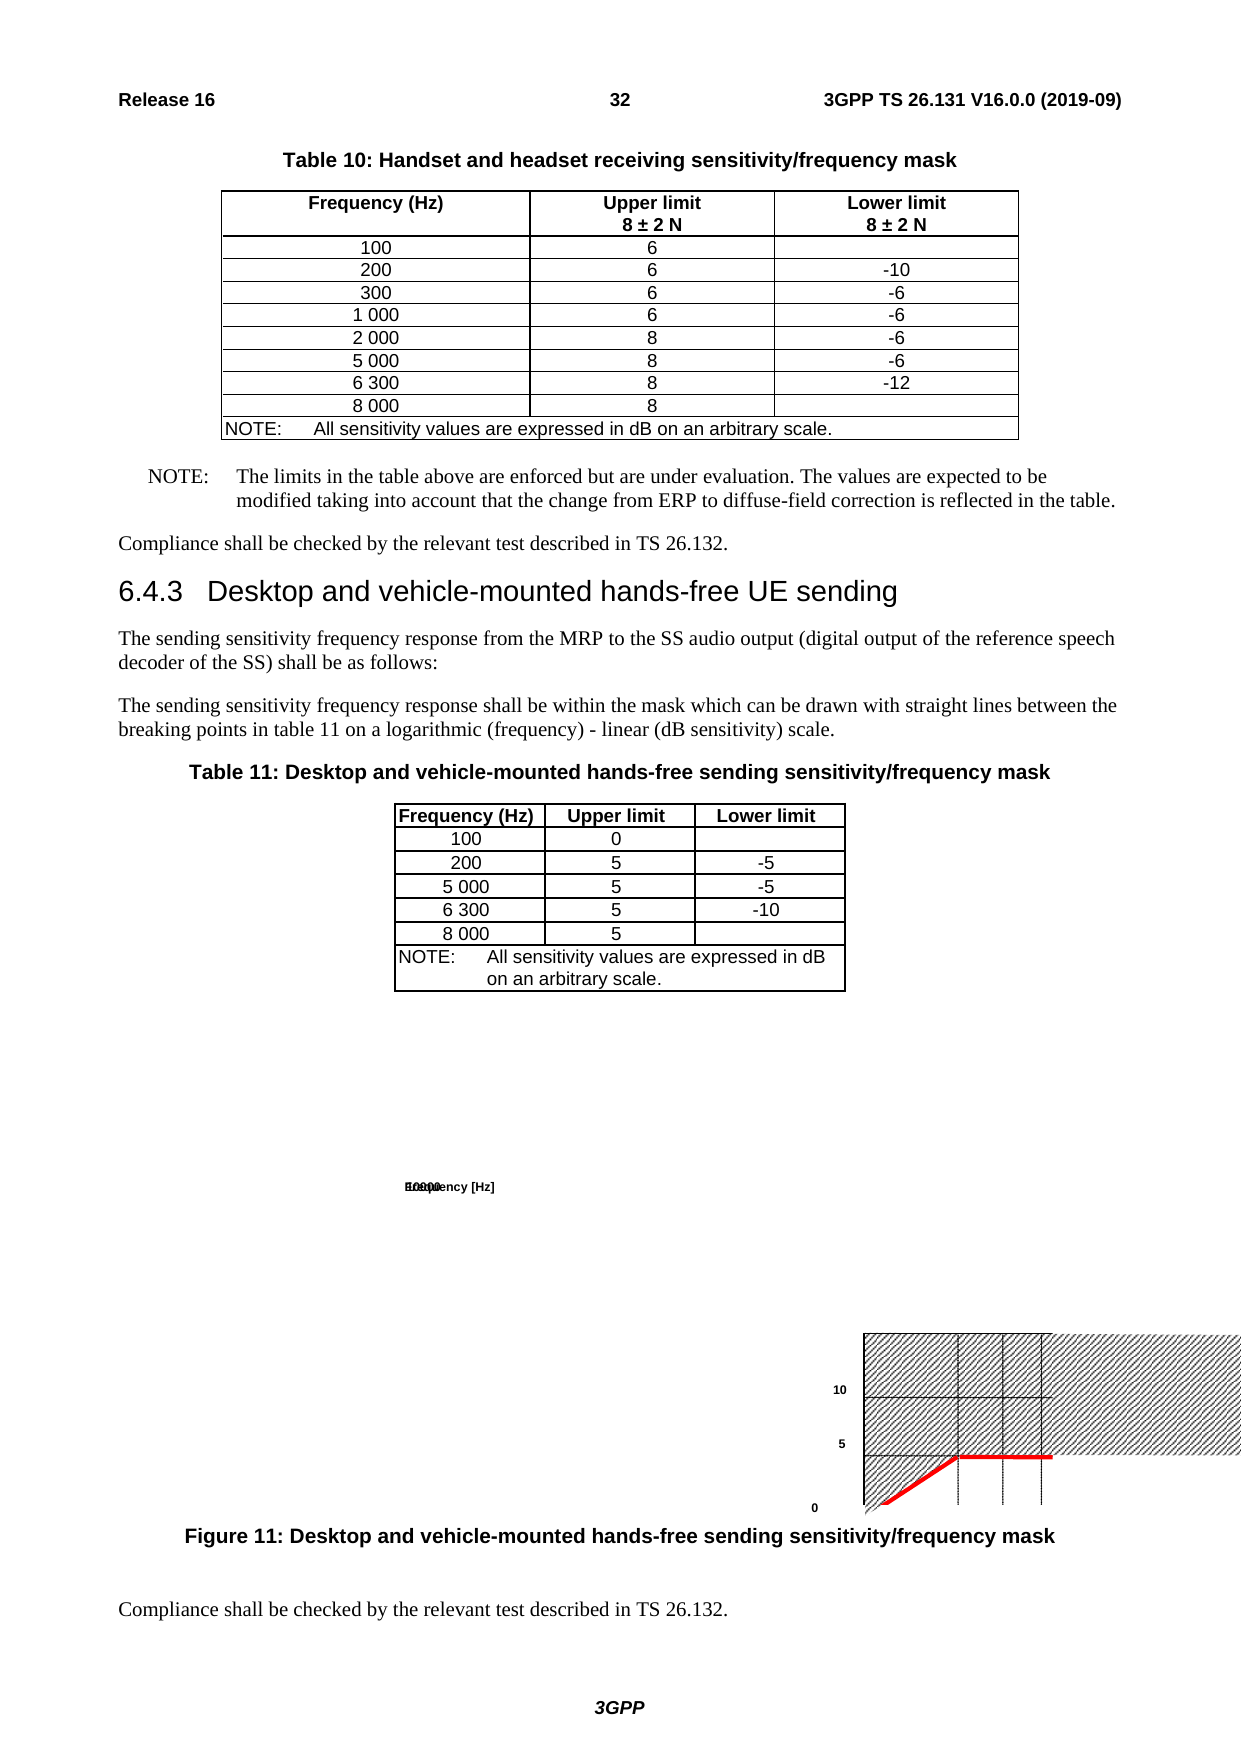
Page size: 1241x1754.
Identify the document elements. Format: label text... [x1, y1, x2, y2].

table_cell 8 [531, 372, 774, 394]
table_cell 200 [396, 852, 544, 873]
table_header Upper limit 8 ± 2 N [531, 192, 774, 235]
table_cell NOTE: All sensitivity values are expressed in dB on an arbitrary scale. [222, 417, 1018, 439]
subtitle 6.4.3 Desktop and vehicle-mounted hands-free UE sending [118, 574, 1122, 607]
table_header Frequency (Hz) [396, 805, 544, 826]
text NOTE: The limits in the table above are enforced but are under evaluation. The values are expected to be modified taking into account that the change from ERP to diffuse-field correction is reflected in the table. [148, 464, 1122, 512]
table_cell 100 [222, 236, 529, 258]
table_cell -5 [696, 852, 844, 873]
table_cell -12 [775, 372, 1018, 394]
table_cell 5 [546, 875, 694, 897]
table_header Lower limit 8 ± 2 N [775, 192, 1018, 235]
table_cell -6 [775, 327, 1018, 348]
text The sending sensitivity frequency response shall be within the mask which can be drawn with straight lines between the breaking points in table 11 on a logarithmic (frequency) - linear (dB sensitivity) scale. [118, 693, 1122, 741]
table_cell -5 [696, 875, 844, 897]
table_cell [775, 237, 1018, 258]
table_cell 6 [531, 282, 774, 303]
table_cell [696, 923, 844, 944]
table_cell 8 [531, 395, 774, 416]
table_cell 8 000 [396, 923, 544, 944]
text Compliance shall be checked by the relevant test described in TS 26.132. [118, 1597, 1122, 1621]
table_cell 6 [531, 237, 774, 258]
table_header Frequency (Hz) [222, 192, 529, 235]
table_cell 6 300 [396, 899, 544, 921]
table_cell 8 [531, 327, 774, 348]
table_cell 6 300 [222, 372, 529, 394]
table_cell 200 [222, 259, 529, 281]
table_cell 5 [546, 923, 694, 944]
table_cell 0 [546, 828, 694, 850]
text Table 10: Handset and headset receiving sensitivity/frequency mask [118, 147, 1122, 171]
table_cell 6 [531, 259, 774, 281]
table_cell 5 000 [396, 875, 544, 897]
table_cell -6 [775, 350, 1018, 371]
table_cell 100 [396, 828, 544, 850]
text The sending sensitivity frequency response from the MRP to the SS audio output (digital output of the reference speech decoder of the SS) shall be as follows: [118, 626, 1122, 674]
table_cell -6 [775, 304, 1018, 326]
table_cell -6 [775, 282, 1018, 303]
table_cell 5 [546, 852, 694, 873]
table_cell [696, 828, 844, 850]
table_cell 1 000 [222, 304, 529, 326]
table_cell 8 [531, 350, 774, 371]
table_header Upper limit [546, 805, 694, 826]
table_cell -10 [775, 259, 1018, 281]
table_cell 5 [546, 899, 694, 921]
table_cell 6 [531, 304, 774, 326]
table_cell 8 000 [222, 395, 529, 416]
table_cell 300 [222, 282, 529, 303]
text Table 11: Desktop and vehicle-mounted hands-free sending sensitivity/frequency mask [118, 760, 1122, 784]
text Figure 11: Desktop and vehicle-mounted hands-free sending sensitivity/frequency mask [118, 1523, 1122, 1547]
table_cell NOTE: All sensitivity values are expressed in dB on an arbitrary scale. [396, 946, 844, 989]
table_header Lower limit [696, 805, 844, 826]
table_cell -10 [696, 899, 844, 921]
text Compliance shall be checked by the relevant test described in TS 26.132. [118, 531, 1122, 555]
table_cell [775, 395, 1018, 416]
table_cell 2 000 [222, 327, 529, 348]
table_cell 5 000 [222, 350, 529, 371]
